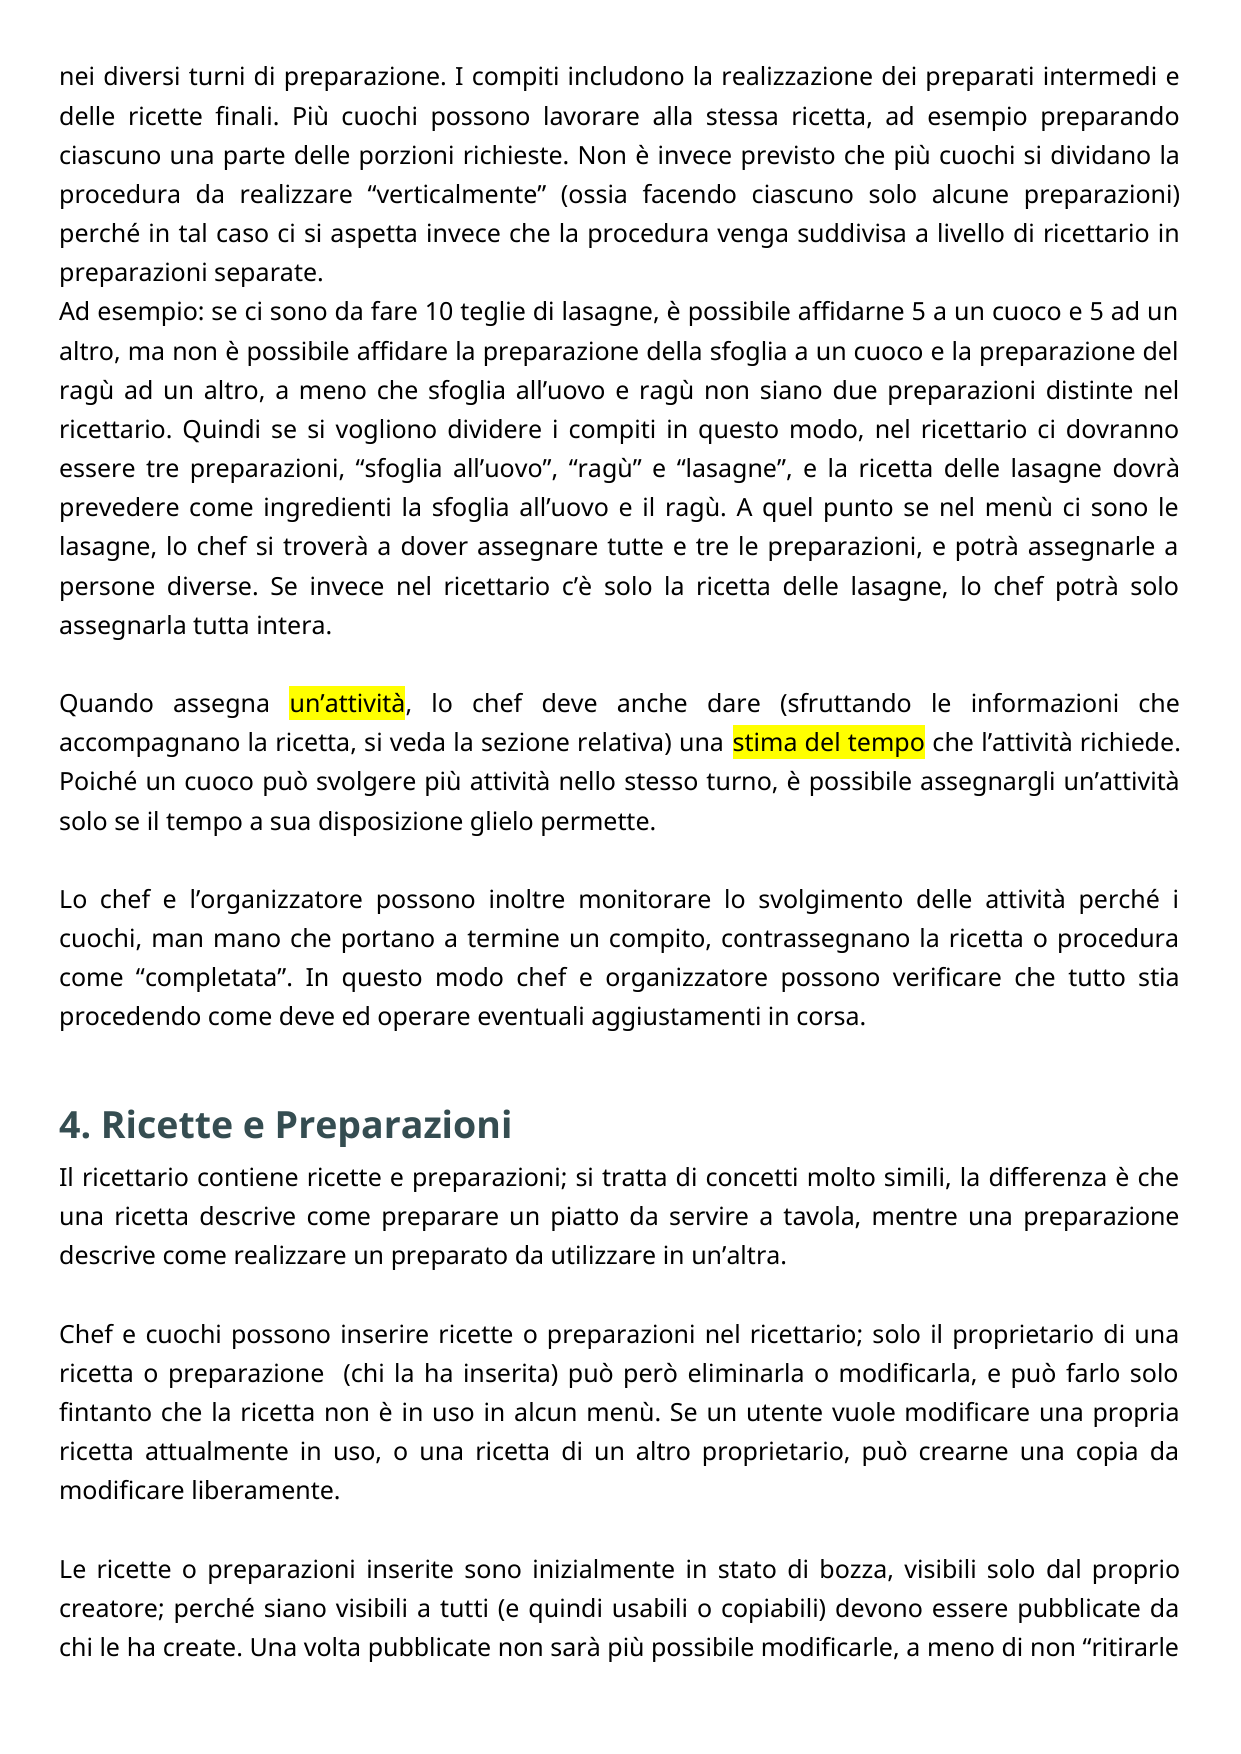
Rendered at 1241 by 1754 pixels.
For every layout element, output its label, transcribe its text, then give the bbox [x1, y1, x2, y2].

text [59, 1551, 1181, 1664]
text Lo chef e l’organizzatore possono inoltre monitorare lo svolgimento delle attività perché i cuochi, man mano che portano a termine un compito, contrassegnano la ricetta o procedura come “completata”. In questo modo chef e organizzatore possono verificare che tutto stia procedendo come deve ed operare eventuali aggiustamenti in corsa. [59, 881, 1181, 1033]
subtitle 4. Ricette e Preparazioni [59, 1098, 1181, 1149]
text Ad esempio: se ci sono da fare 10 teglie di lasagne, è possibile affidarne 5 a un cuoco e 5 ad un altro, ma non è possibile affidare la preparazione della sfoglia a un cuoco e la preparazione del ragù ad un altro, a meno che sfoglia all’uovo e ragù non siano due preparazioni distinte nel ricettario. Quindi se si vogliono dividere i compiti in questo modo, nel ricettario ci dovranno essere tre preparazioni, “sfoglia all’uovo”, “ragù” e “lasagne”, e la ricetta delle lasagne dovrà prevedere come ingredienti la sfoglia all’uovo e il ragù. A quel punto se nel menù ci sono le lasagne, lo chef si troverà a dover assegnare tutte e tre le preparazioni, e potrà assegnarle a persone diverse. Se invece nel ricettario c’è solo la ricetta delle lasagne, lo chef potrà solo assegnarla tutta intera. [59, 294, 1181, 641]
text Chef e cuochi possono inserire ricette o preparazioni nel ricettario; solo il proprietario di una ricetta o preparazione (chi la ha inserita) può però eliminarla o modificarla, e può farlo solo fintanto che la ricetta non è in uso in alcun menù. Se un utente vuole modificare una propria ricetta attualmente in uso, o una ricetta di un altro proprietario, può crearne una copia da modificare liberamente. [59, 1316, 1181, 1507]
text Quando assegna un’attività, lo chef deve anche dare (sfruttando le informazioni che accompagnano la ricetta, si veda la sezione relativa) una stima del tempo che l’attività richiede. Poiché un cuoco può svolgere più attività nello stesso turno, è possibile assegnargli un’attività solo se il tempo a sua disposizione glielo permette. [59, 686, 1181, 837]
text Il ricettario contiene ricette e preparazioni; si tratta di concetti molto simili, la differenza è che una ricetta descrive come preparare un piatto da servire a tavola, mentre una preparazione descrive come realizzare un preparato da utilizzare in un’altra. [59, 1159, 1181, 1272]
